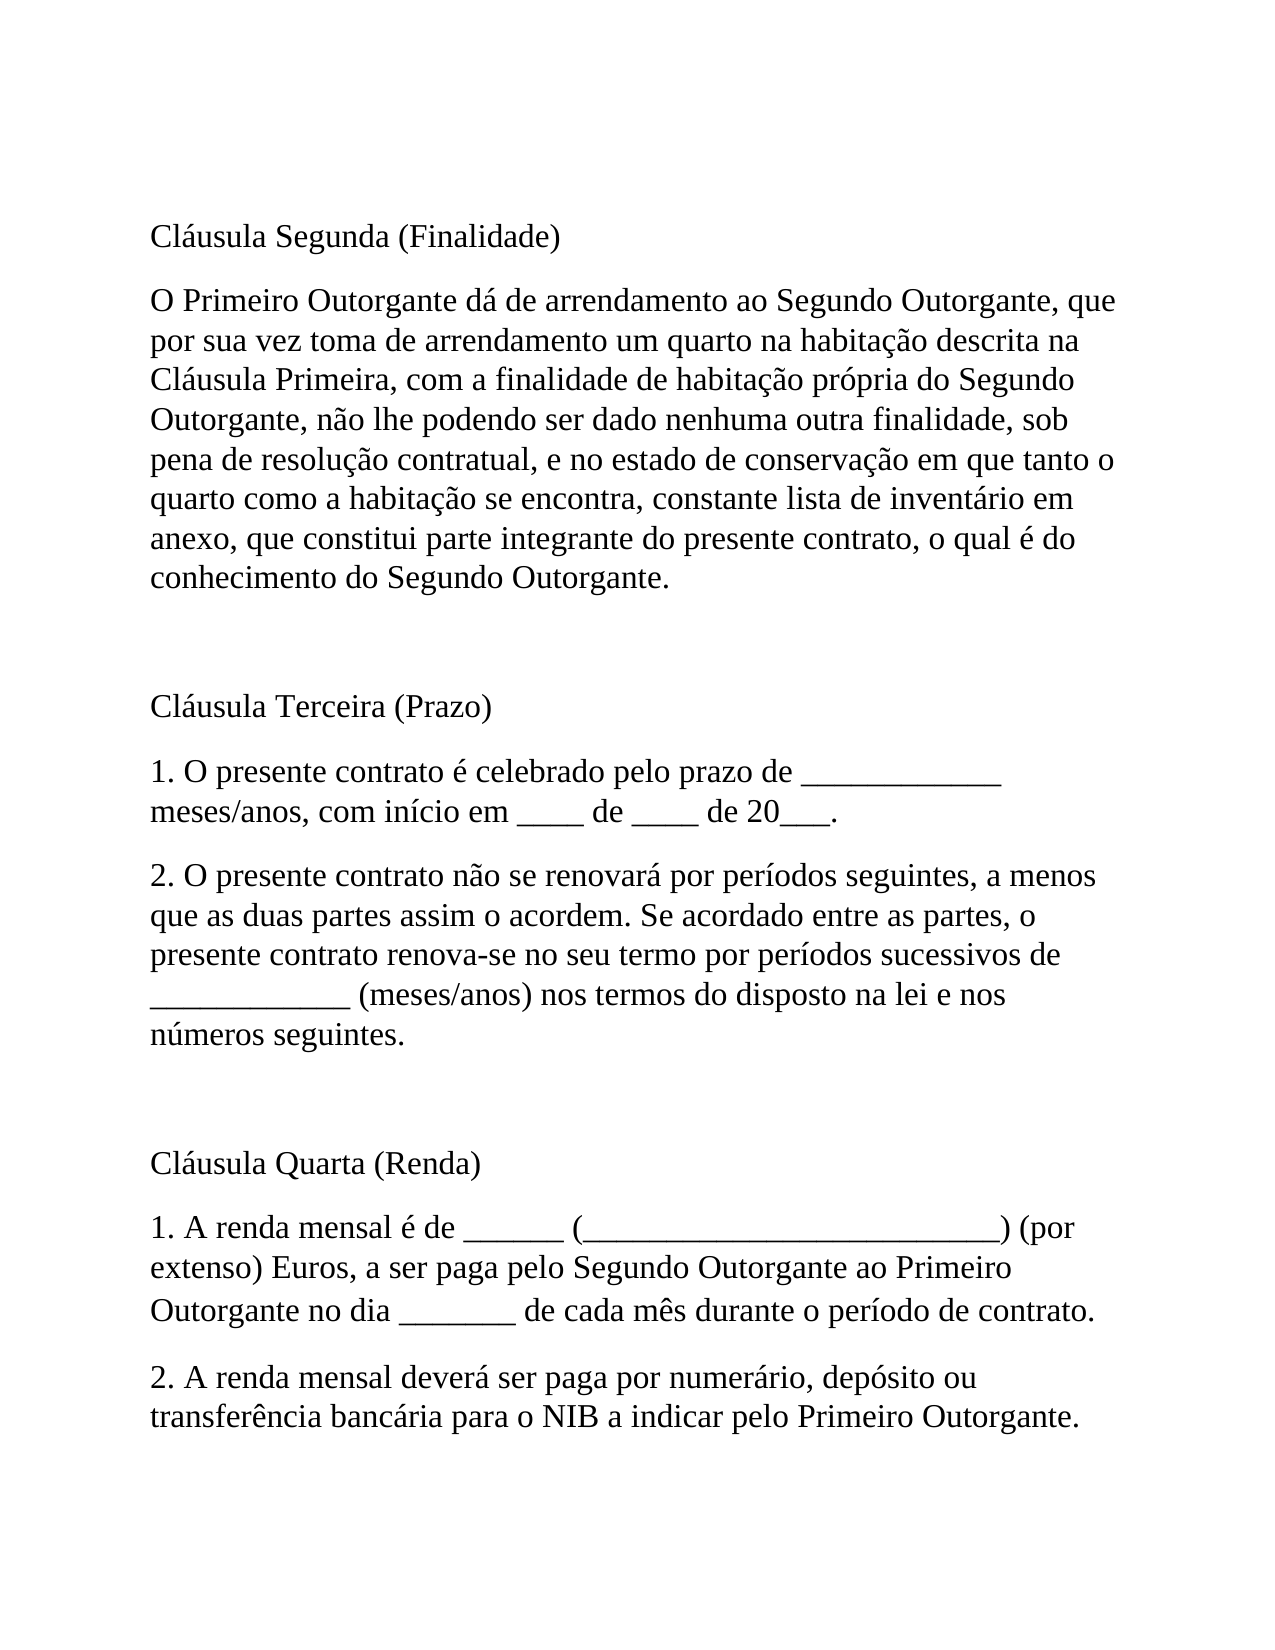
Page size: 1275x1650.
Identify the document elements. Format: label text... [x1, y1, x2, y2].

text O Primeiro Outorgante dá de arrendamento ao Segundo Outorgante, que por sua vez toma de arrendamento um quarto na habitação descrita na Cláusula Primeira, com a finalidade de habitação própria do Segundo Outorgante, não lhe podendo ser dado nenhuma outra finalidade, sob pena de resolução contratual, e no estado de conservação em que tanto o quarto como a habitação se encontra, constante lista de inventário em anexo, que constitui parte integrante do presente contrato, o qual é do conhecimento do Segundo Outorgante. [150, 279, 1125, 596]
text Cláusula Segunda (Finalidade) [150, 214, 1125, 254]
text 1. O presente contrato é celebrado pelo prazo de ____________ meses/anos, com início em ____ de ____ de 20___. [150, 750, 1125, 829]
text 1. A renda mensal é de ______ (_________________________) (por extenso) Euros, a ser paga pelo Segundo Outorgante ao Primeiro Outorgante no dia _______ de cada mês durante o período de contrato. [150, 1206, 1125, 1331]
text Cláusula Quarta (Renda) [150, 1142, 1125, 1181]
text 2. A renda mensal deverá ser paga por numerário, depósito ou transferência bancária para o NIB a indicar pelo Primeiro Outorgante. [150, 1356, 1125, 1435]
text Cláusula Terceira (Prazo) [150, 685, 1125, 725]
text 2. O presente contrato não se renovará por períodos seguintes, a menos que as duas partes assim o acordem. Se acordado entre as partes, o presente contrato renova-se no seu termo por períodos sucessivos de ____________ (meses/anos) nos termos do disposto na lei e nos números seguintes. [150, 854, 1125, 1052]
